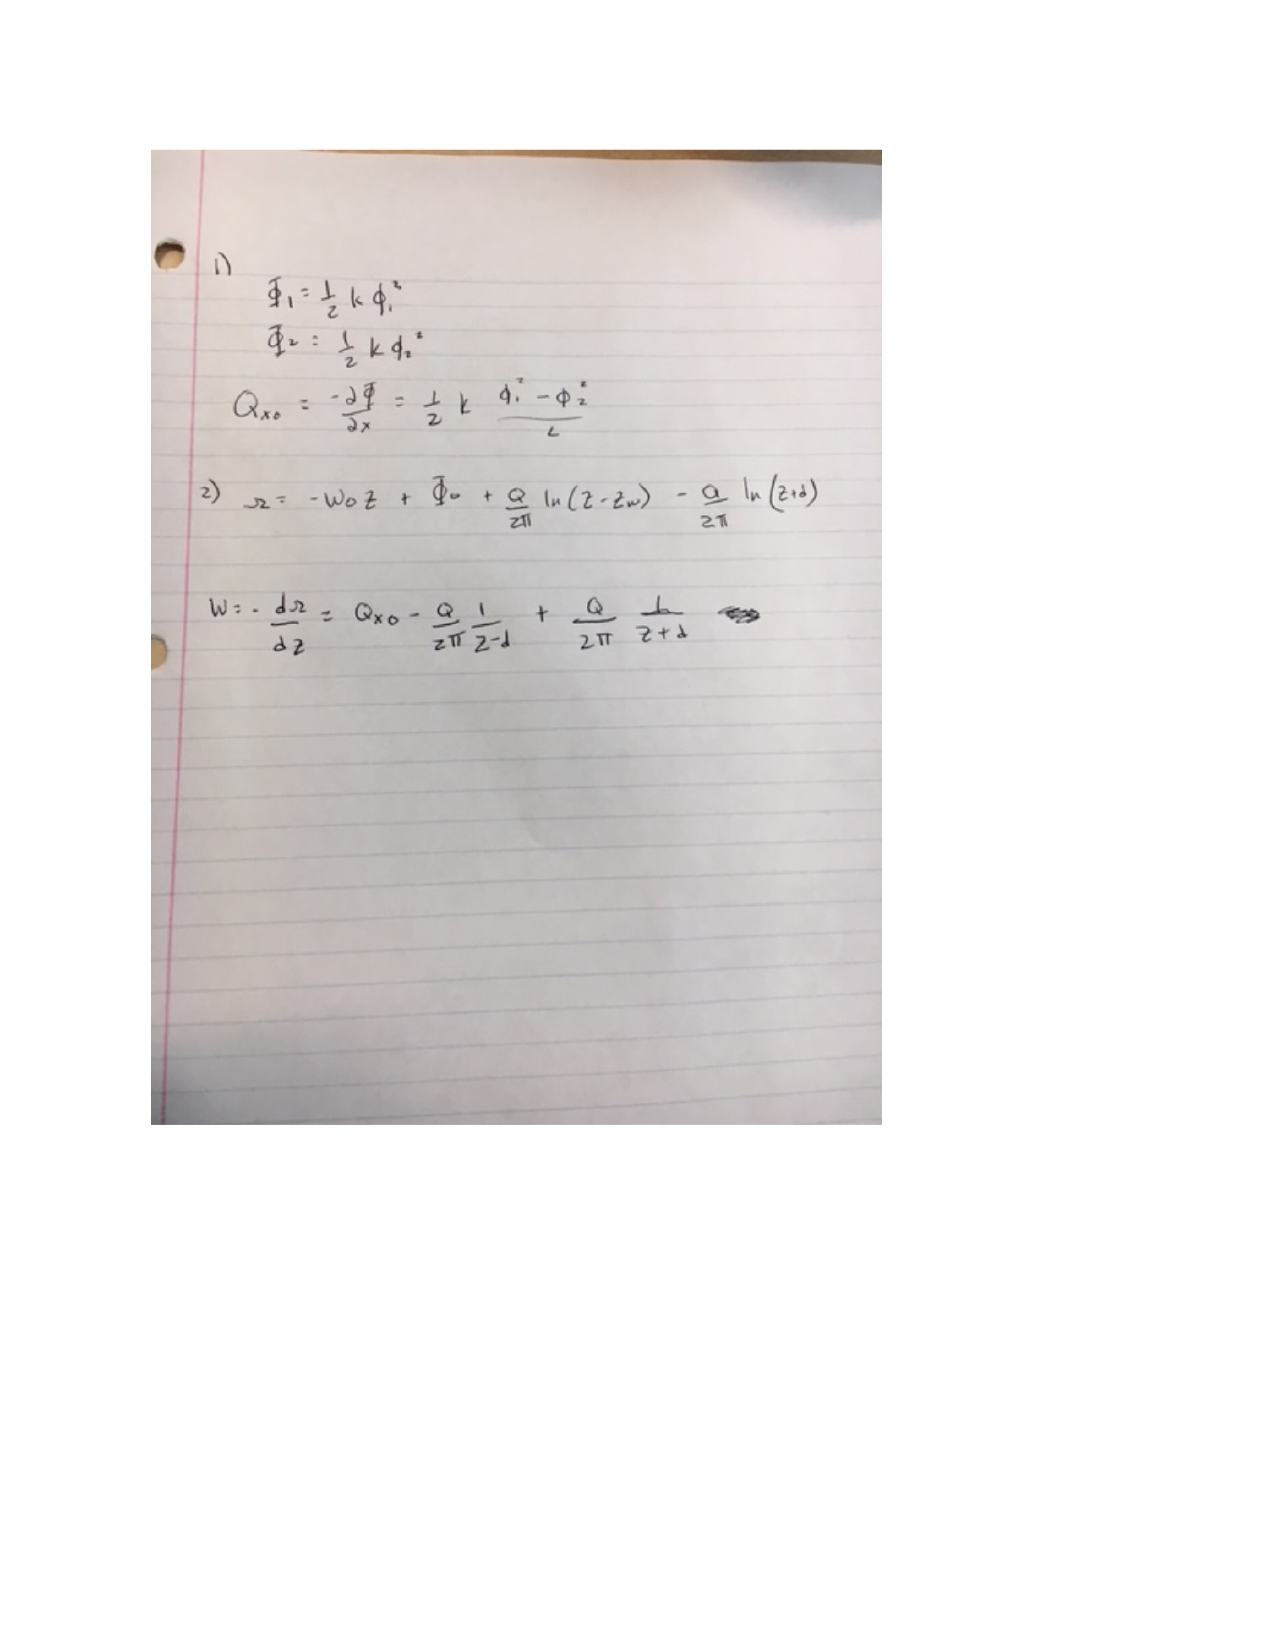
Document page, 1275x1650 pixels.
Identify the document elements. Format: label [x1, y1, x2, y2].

picture [151, 151, 882, 1124]
